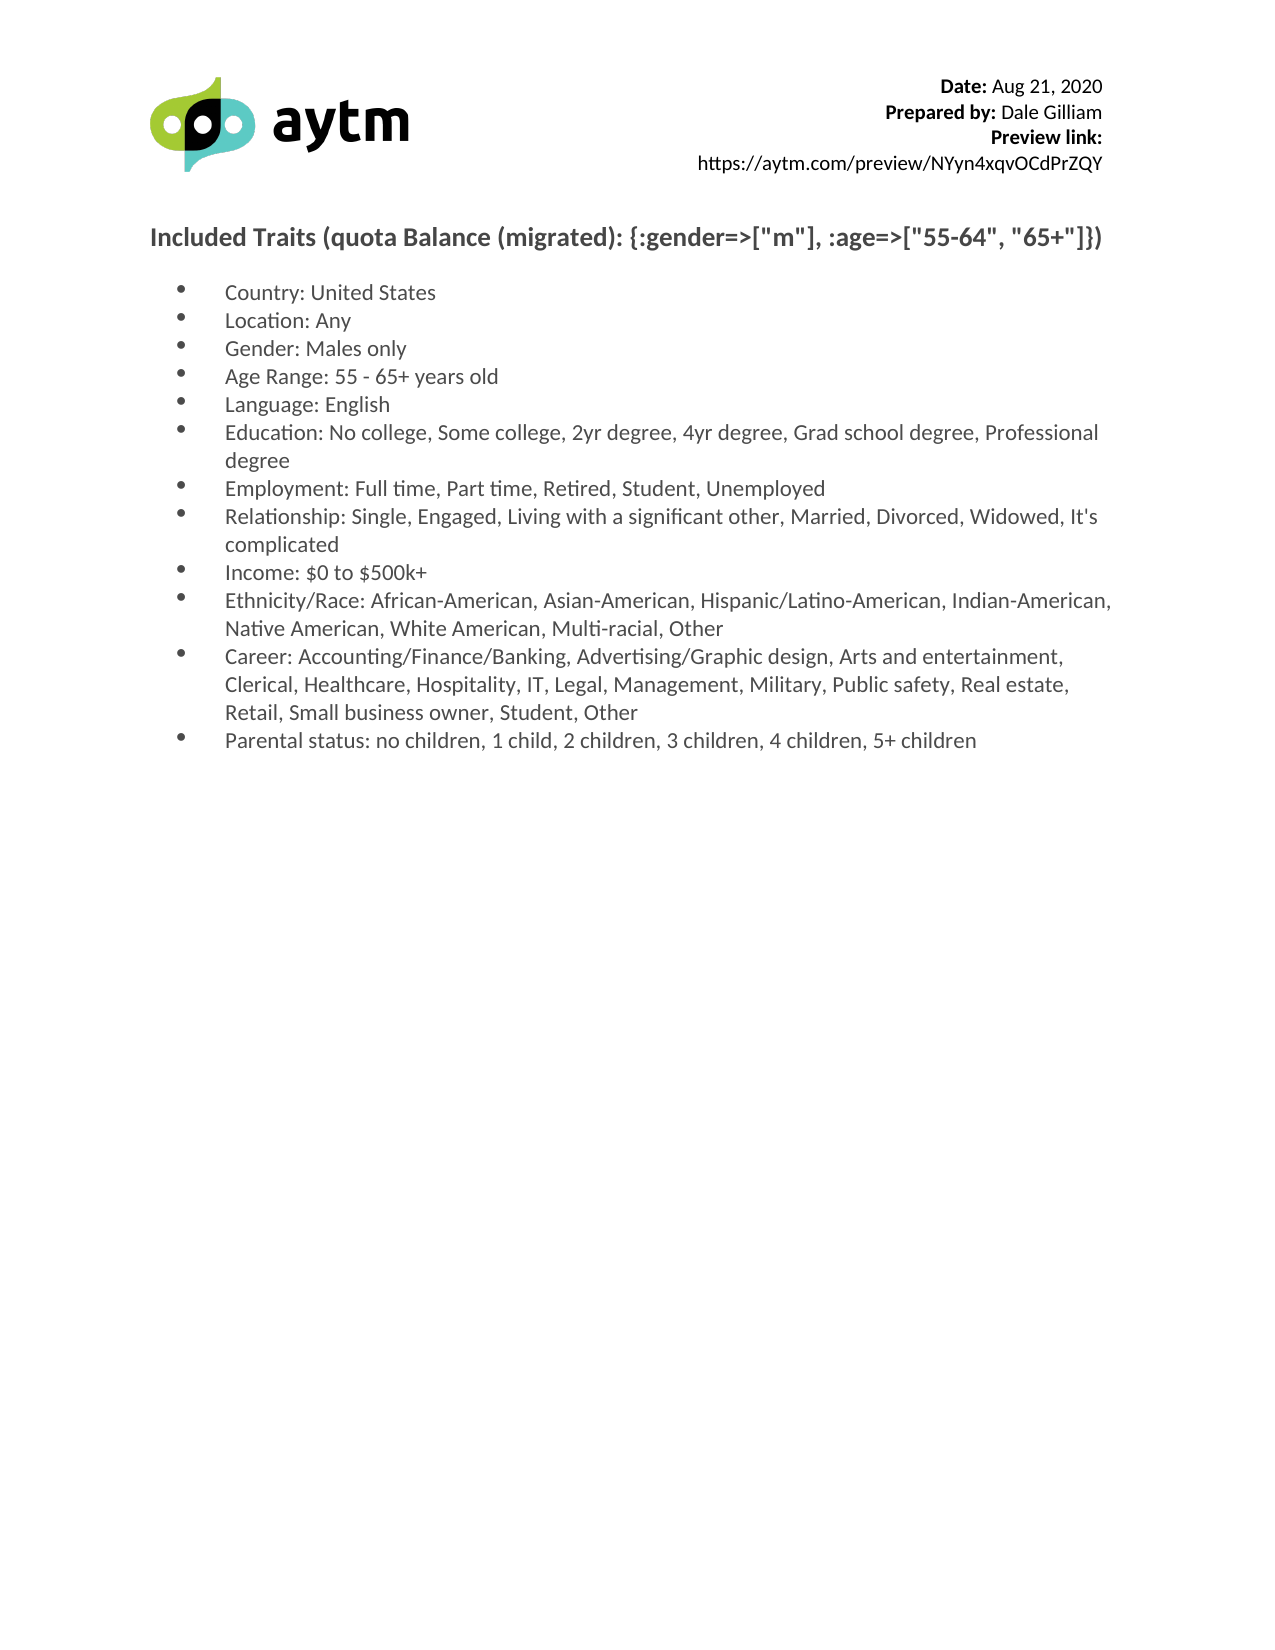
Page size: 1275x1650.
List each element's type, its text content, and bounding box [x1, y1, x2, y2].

list Employment: Full time, Part time, Retired, Student, Unemployed [177, 474, 1125, 502]
list Career: Accounting/Finance/Banking, Advertising/Graphic design, Arts and entertainment, Clerical, Healthcare, Hospitality, IT, Legal, Management, Military, Public safety, Real estate, Retail, Small business owner, Student, Other [177, 642, 1125, 726]
list Country: United States [177, 278, 1125, 306]
list Relationship: Single, Engaged, Living with a significant other, Married, Divorced, Widowed, It's complicated [177, 502, 1125, 558]
list Gender: Males only [177, 334, 1125, 362]
list Age Range: 55 - 65+ years old [177, 362, 1125, 390]
list Income: $0 to $500k+ [177, 558, 1125, 586]
picture [150, 77, 409, 172]
list Language: English [177, 390, 1125, 418]
list Parental status: no children, 1 child, 2 children, 3 children, 4 children, 5+ children [177, 726, 1125, 754]
list Education: No college, Some college, 2yr degree, 4yr degree, Grad school degree, Professional degree [177, 418, 1125, 474]
text Included Traits (quota Balance (migrated): {:gender=>["m"], :age=>["55-64", "65+"]}) [150, 220, 1125, 253]
list Ethnicity/Race: African-American, Asian-American, Hispanic/Latino-American, Indian-American, Native American, White American, Multi-racial, Other [177, 586, 1125, 642]
list Location: Any [177, 306, 1125, 334]
